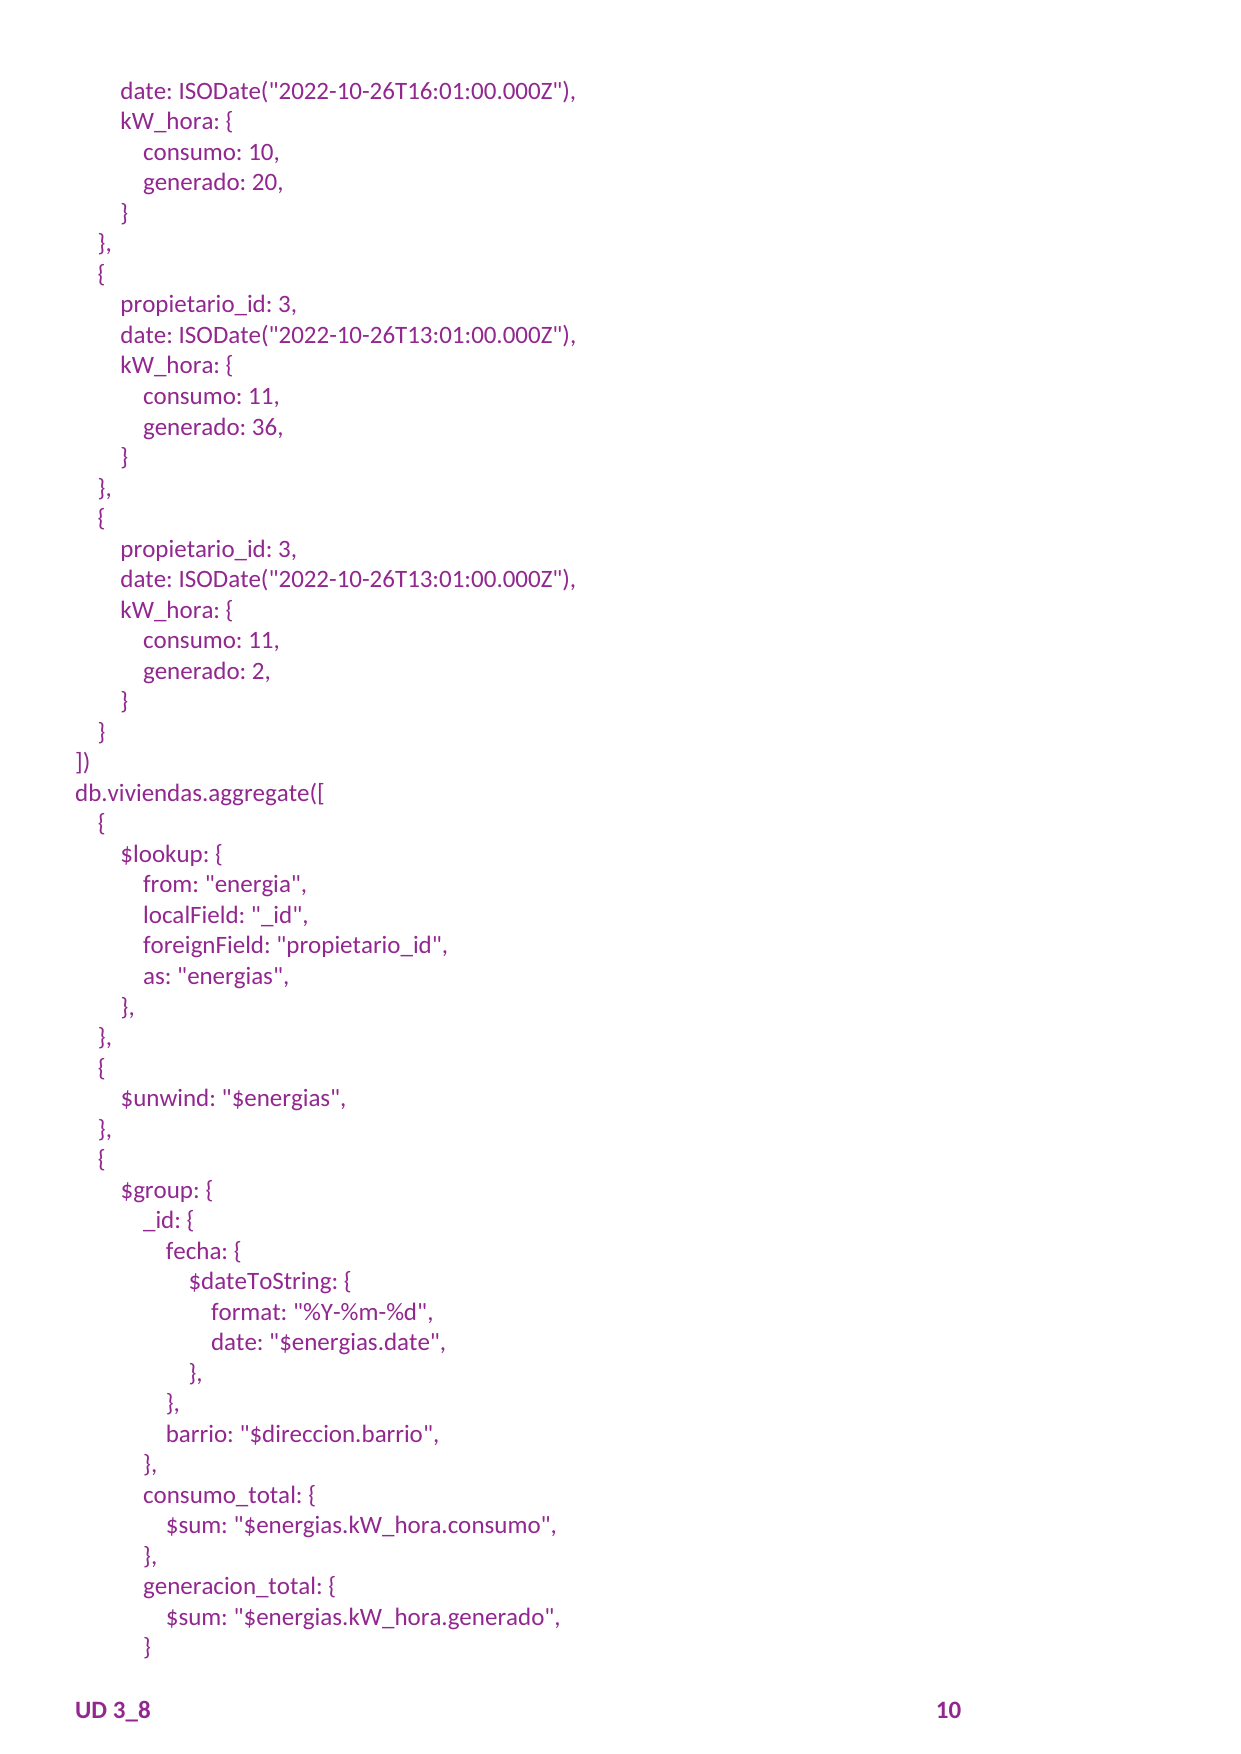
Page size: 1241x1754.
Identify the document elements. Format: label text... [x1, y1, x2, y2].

text { [75, 258, 1165, 289]
text $unwind: "$energias", [75, 1082, 1165, 1113]
text $sum: "$energias.kW_hora.generado", [75, 1601, 1165, 1632]
text { [75, 807, 1165, 838]
text } [75, 197, 1165, 228]
text { [75, 1052, 1165, 1082]
text }, [75, 991, 1165, 1021]
text propietario_id: 3, [75, 533, 1165, 563]
text format: "%Y-%m-%d", [75, 1296, 1165, 1326]
text $lookup: { [75, 838, 1165, 868]
text date: ISODate("2022-10-26T13:01:00.000Z"), [75, 563, 1165, 594]
text }, [75, 1357, 1165, 1387]
text kW_hora: { [75, 594, 1165, 624]
text ]) [75, 746, 1165, 777]
text }, [75, 1113, 1165, 1143]
text }, [75, 1387, 1165, 1418]
text date: ISODate("2022-10-26T13:01:00.000Z"), [75, 319, 1165, 350]
text generacion_total: { [75, 1571, 1165, 1601]
text as: "energias", [75, 960, 1165, 991]
text $sum: "$energias.kW_hora.consumo", [75, 1509, 1165, 1540]
text barrio: "$direccion.barrio", [75, 1418, 1165, 1448]
text foreignField: "propietario_id", [75, 929, 1165, 960]
text fecha: { [75, 1235, 1165, 1265]
text propietario_id: 3, [75, 289, 1165, 319]
text consumo: 11, [75, 380, 1165, 411]
text }, [75, 472, 1165, 502]
text $group: { [75, 1174, 1165, 1204]
text }, [75, 1021, 1165, 1052]
text generado: 20, [75, 167, 1165, 197]
text } [75, 441, 1165, 472]
text localField: "_id", [75, 899, 1165, 929]
text kW_hora: { [75, 106, 1165, 136]
text consumo: 11, [75, 624, 1165, 655]
text } [75, 685, 1165, 716]
text kW_hora: { [75, 350, 1165, 380]
text db.viviendas.aggregate([ [75, 777, 1165, 807]
text date: "$energias.date", [75, 1326, 1165, 1357]
text }, [75, 1540, 1165, 1571]
text $dateToString: { [75, 1265, 1165, 1296]
text generado: 2, [75, 655, 1165, 685]
text consumo_total: { [75, 1479, 1165, 1509]
text }, [75, 1448, 1165, 1479]
text date: ISODate("2022-10-26T16:01:00.000Z"), [75, 75, 1165, 106]
text } [75, 716, 1165, 746]
text }, [75, 228, 1165, 258]
text from: "energia", [75, 868, 1165, 899]
text { [75, 502, 1165, 533]
text generado: 36, [75, 411, 1165, 441]
text { [75, 1143, 1165, 1174]
text } [75, 1632, 1165, 1662]
text consumo: 10, [75, 136, 1165, 167]
text _id: { [75, 1204, 1165, 1235]
